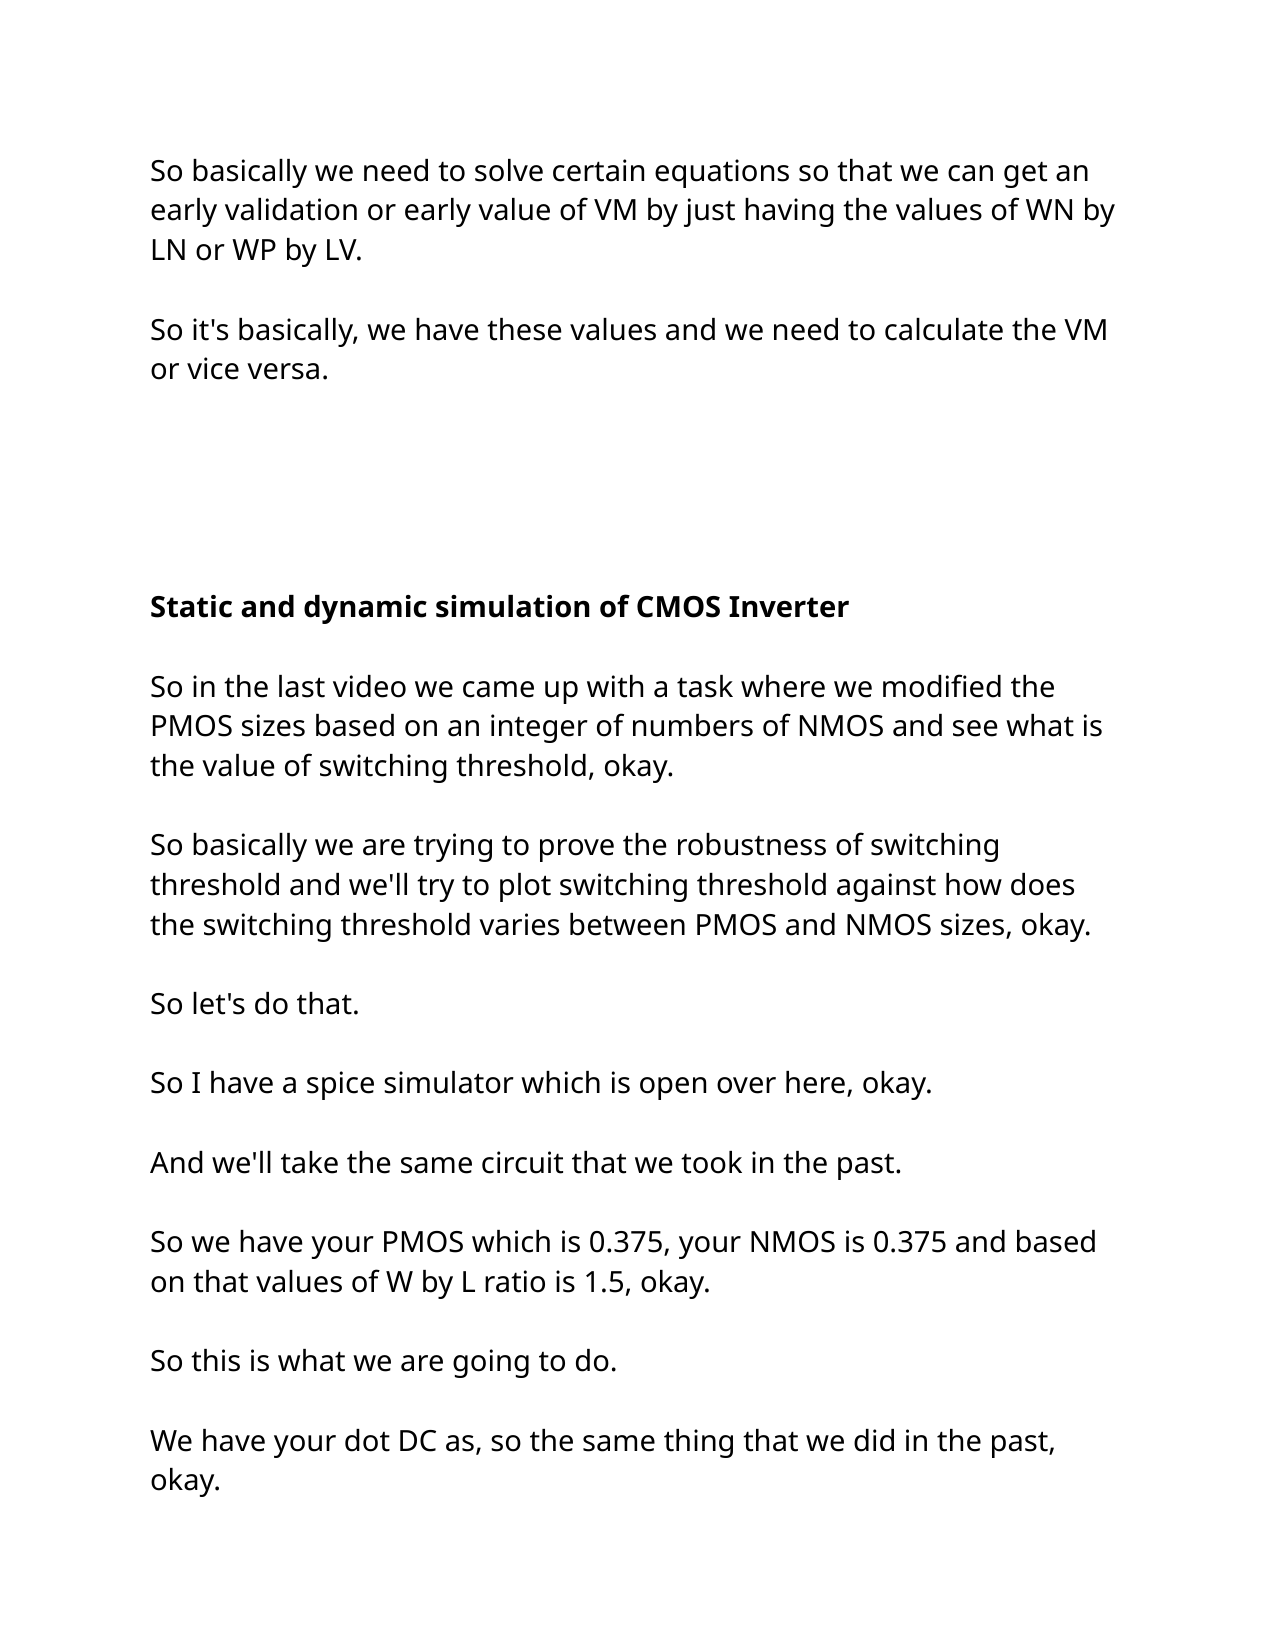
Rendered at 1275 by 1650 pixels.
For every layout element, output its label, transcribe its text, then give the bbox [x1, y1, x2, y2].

text Static and dynamic simulation of CMOS Inverter [150, 587, 1125, 626]
text We have your dot DC as, so the same thing that we did in the past, okay. [150, 1420, 1125, 1499]
text So in the last video we came up with a task where we modified the PMOS sizes based on an integer of numbers of NMOS and see what is the value of switching threshold, okay. [150, 666, 1125, 785]
text So let's do that. [150, 983, 1125, 1023]
text So basically we need to solve certain equations so that we can get an early validation or early value of VM by just having the values of WN by LN or WP by LV. [150, 150, 1125, 269]
text So we have your PMOS which is 0.375, your NMOS is 0.375 and based on that values of W by L ratio is 1.5, okay. [150, 1222, 1125, 1301]
text So it's basically, we have these values and we need to calculate the VM or vice versa. [150, 309, 1125, 388]
text So this is what we are going to do. [150, 1341, 1125, 1380]
text So I have a spice simulator which is open over here, okay. [150, 1063, 1125, 1102]
text So basically we are trying to prove the robustness of switching threshold and we'll try to plot switching threshold against how does the switching threshold varies between PMOS and NMOS sizes, okay. [150, 825, 1125, 944]
text And we'll take the same circuit that we took in the past. [150, 1142, 1125, 1182]
